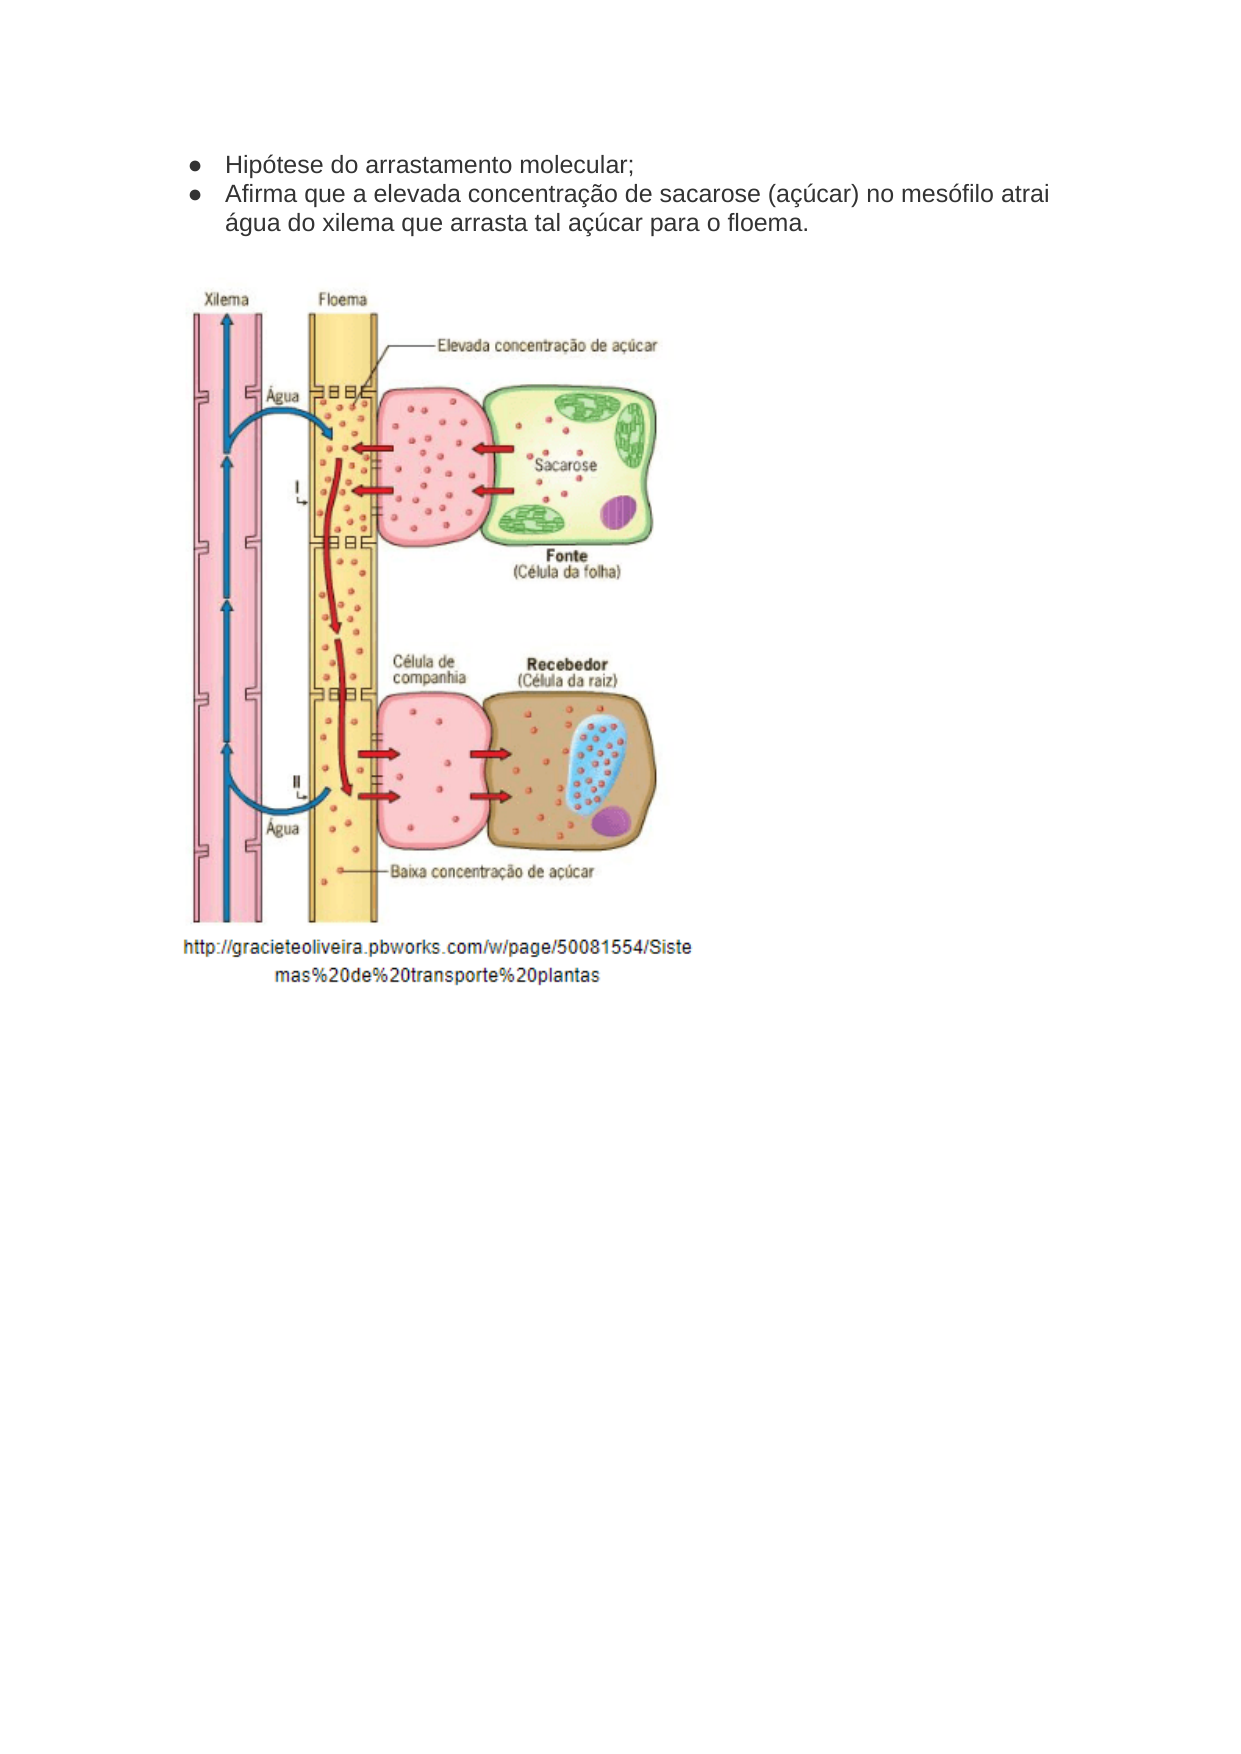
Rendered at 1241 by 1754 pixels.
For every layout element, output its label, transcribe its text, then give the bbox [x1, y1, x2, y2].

list Hipótese do arrastamento molecular; [187, 150, 1090, 179]
list Afirma que a elevada concentração de sacarose (açúcar) no mesófilo atrai água do xilema que arrasta tal açúcar para o floema. [187, 179, 1090, 236]
picture [150, 261, 727, 990]
